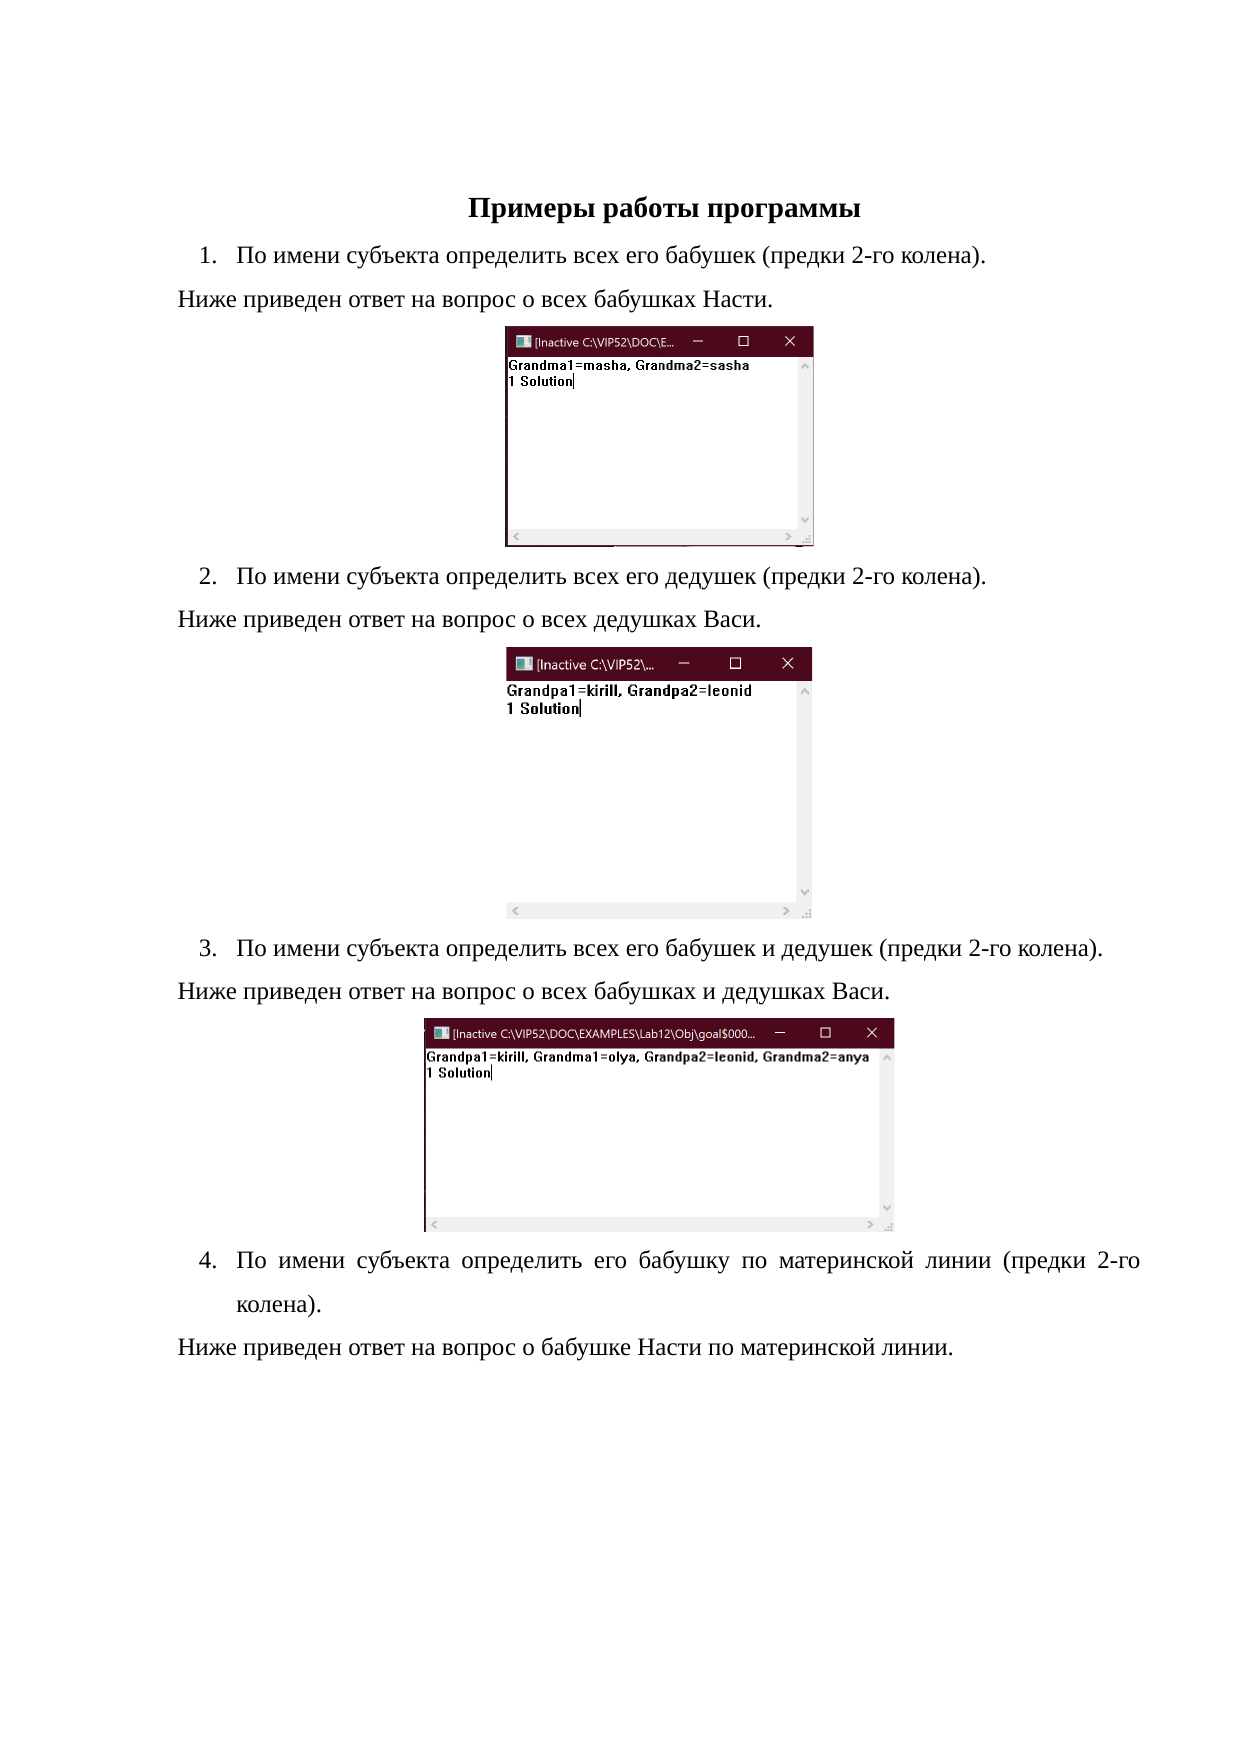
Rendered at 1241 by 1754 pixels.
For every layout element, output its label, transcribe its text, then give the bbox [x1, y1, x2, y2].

picture [505, 326, 814, 547]
picture [506, 647, 813, 919]
list По имени субъекта определить всех его дедушек (предки 2-го колена). [199, 561, 1141, 590]
picture [424, 1018, 895, 1232]
text Ниже приведен ответ на вопрос о бабушке Насти по материнской линии. [177, 1332, 1141, 1361]
text Ниже приведен ответ на вопрос о всех бабушках и дедушках Васи. [177, 976, 1141, 1004]
text Ниже приведен ответ на вопрос о всех бабушках Насти. [177, 284, 1141, 312]
text Примеры работы программы [177, 190, 1152, 224]
list По имени субъекта определить всех его бабушек (предки 2-го колена). [199, 241, 1141, 269]
text Ниже приведен ответ на вопрос о всех дедушках Васи. [177, 604, 1141, 633]
list По имени субъекта определить его бабушку по материнской линии (предки 2-го колена). [199, 1246, 1141, 1317]
list По имени субъекта определить всех его бабушек и дедушек (предки 2-го колена). [199, 933, 1141, 961]
